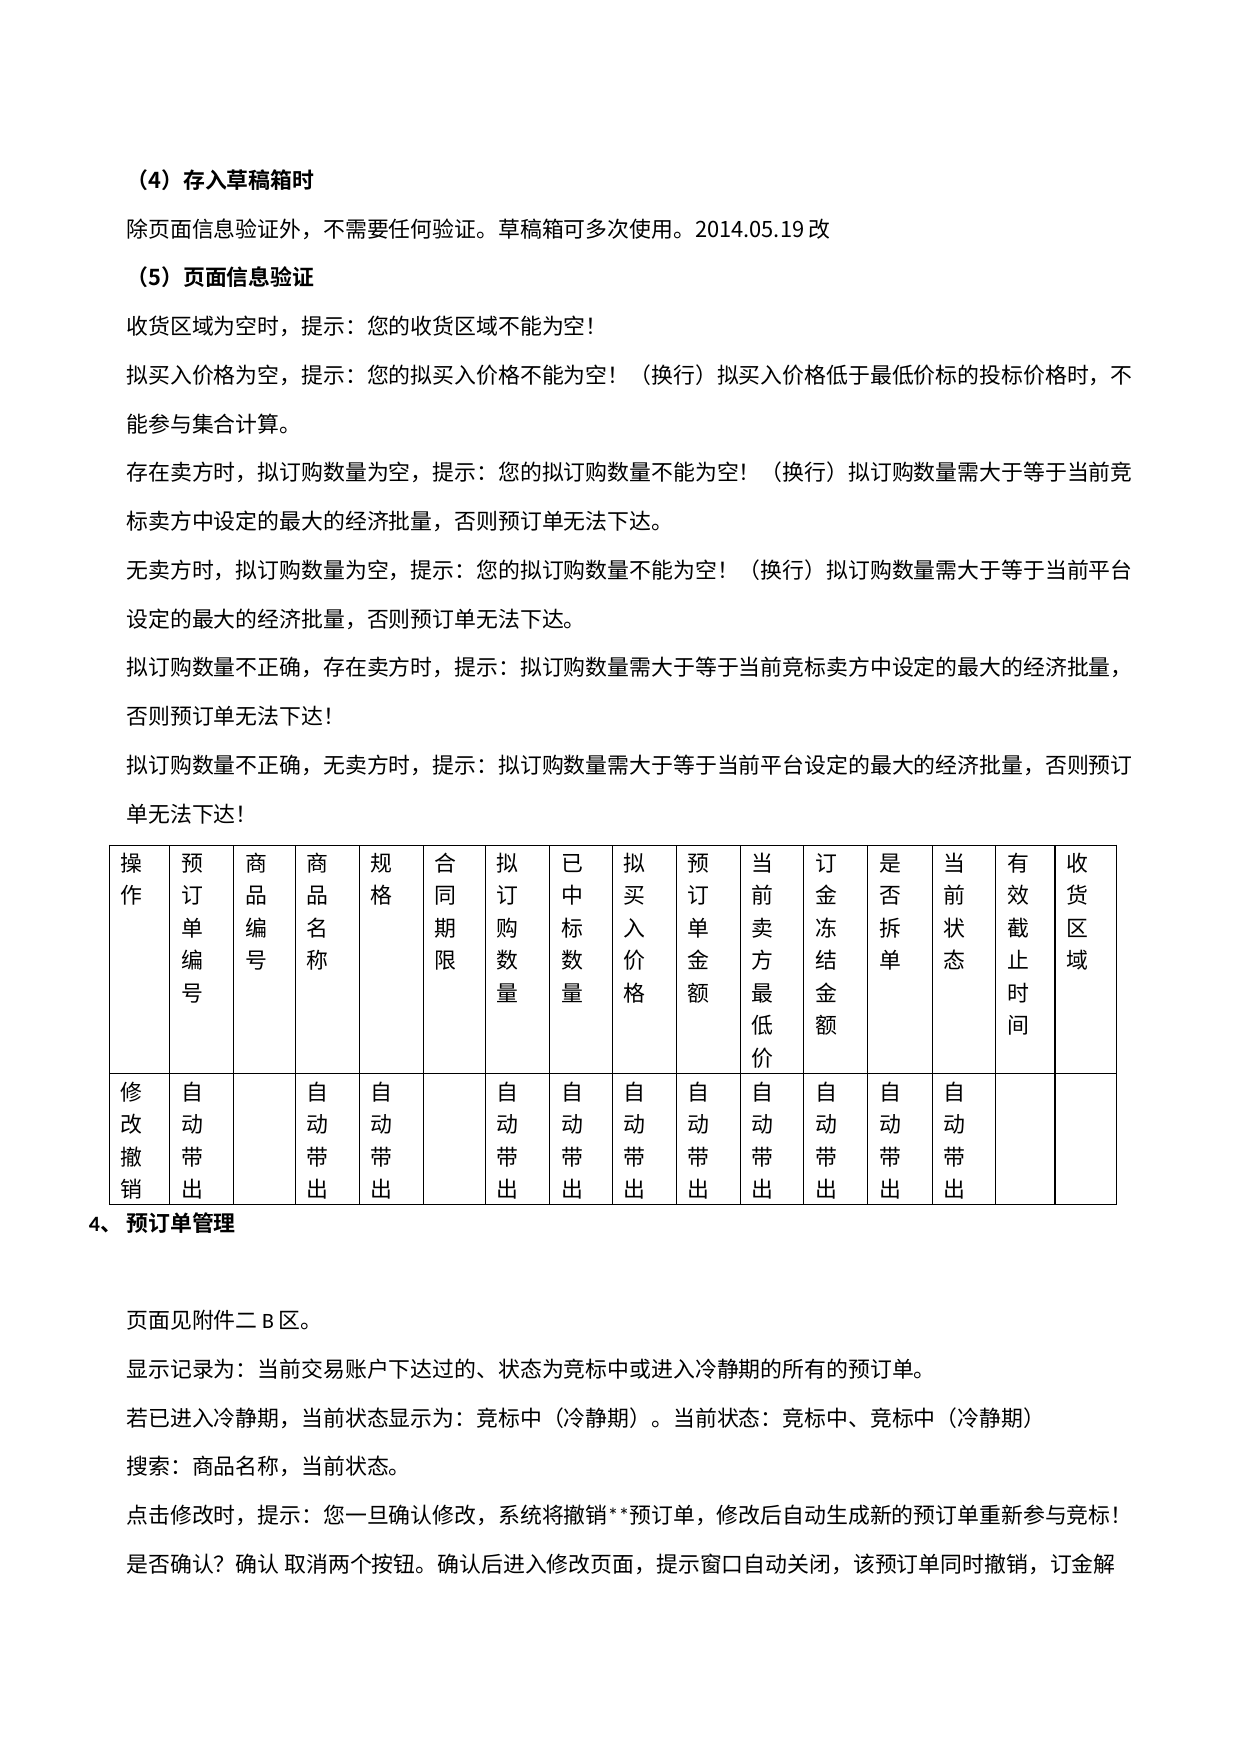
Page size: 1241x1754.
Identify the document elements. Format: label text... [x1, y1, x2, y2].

table_header 操作 [110, 846, 169, 1073]
table_header 预订单金额 [677, 846, 740, 1073]
list （4）存入草稿箱时 除页面信息验证外，不需要任何验证。草稿箱可多次使用。2014.05.19改 [126, 163, 1137, 244]
table_header 商品编号 [234, 846, 295, 1073]
table_header 拟买入价格 [613, 846, 676, 1073]
table_cell [424, 1074, 485, 1204]
list 预订单管理 [89, 1205, 1137, 1286]
table_cell [1056, 1074, 1116, 1204]
table_header 当前卖方最低价 [741, 846, 803, 1073]
table_header 订金冻结金额 [804, 846, 867, 1073]
table_cell 自动带出 [486, 1074, 549, 1204]
table_cell 自动带出 [868, 1074, 932, 1204]
table_cell 自动带出 [933, 1074, 995, 1204]
table_cell [234, 1074, 295, 1204]
table_header 拟订购数量 [486, 846, 549, 1073]
table_cell 自动带出 [804, 1074, 867, 1204]
table_cell 自动带出 [613, 1074, 676, 1204]
table_header 当前状态 [933, 846, 995, 1073]
table_cell 自动带出 [550, 1074, 612, 1204]
table_cell [996, 1074, 1054, 1204]
table_header 是否拆单 [868, 846, 932, 1073]
list （5）页面信息验证 收货区域为空时，提示：您的收货区域不能为空！ 拟买入价格为空，提示：您的拟买入价格不能为空！（换行）拟买入价格低于最低价标的投标价格时，不能参与集合计算。 存在卖方时，拟订购数量为空，提示：您的拟订购数量不能为空！（换行）拟订购数量需大于等于当前竞标卖方中设定的最大的经济批量，否则预订单无法下达。 无卖方时，拟订购数量为空，提示：您的拟订购数量不能为空！（换行）拟订购数量需大于等于当前平台设定的最大的经济批量，否则预订单无法下达。 拟订购数量不正确，存在卖方时，提示：拟订购数量需大于等于当前竞标卖方中设定的最大的经济批量，否则预订单无法下达！ 拟订购数量不正确，无卖方时，提示：拟订购数量需大于等于当前平台设定的最大的经济批量，否则预订单无法下达！ [126, 260, 1137, 829]
table_header 预订单编号 [170, 846, 233, 1073]
table_header 商品名称 [296, 846, 359, 1073]
table_header 有效截止时间 [996, 846, 1054, 1073]
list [126, 1303, 1137, 1579]
table_cell 自动带出 [296, 1074, 359, 1204]
table_cell 自动带出 [741, 1074, 803, 1204]
table_header 收货 区域 [1056, 846, 1116, 1073]
table_header 规格 [360, 846, 423, 1073]
table_cell 自动带出 [170, 1074, 233, 1204]
table_cell 自动带出 [677, 1074, 740, 1204]
table_header 合同期限 [424, 846, 485, 1073]
table_header 已中标数量 [550, 846, 612, 1073]
table_cell 修改 撤销 [110, 1074, 169, 1204]
table_cell 自动带出 [360, 1074, 423, 1204]
